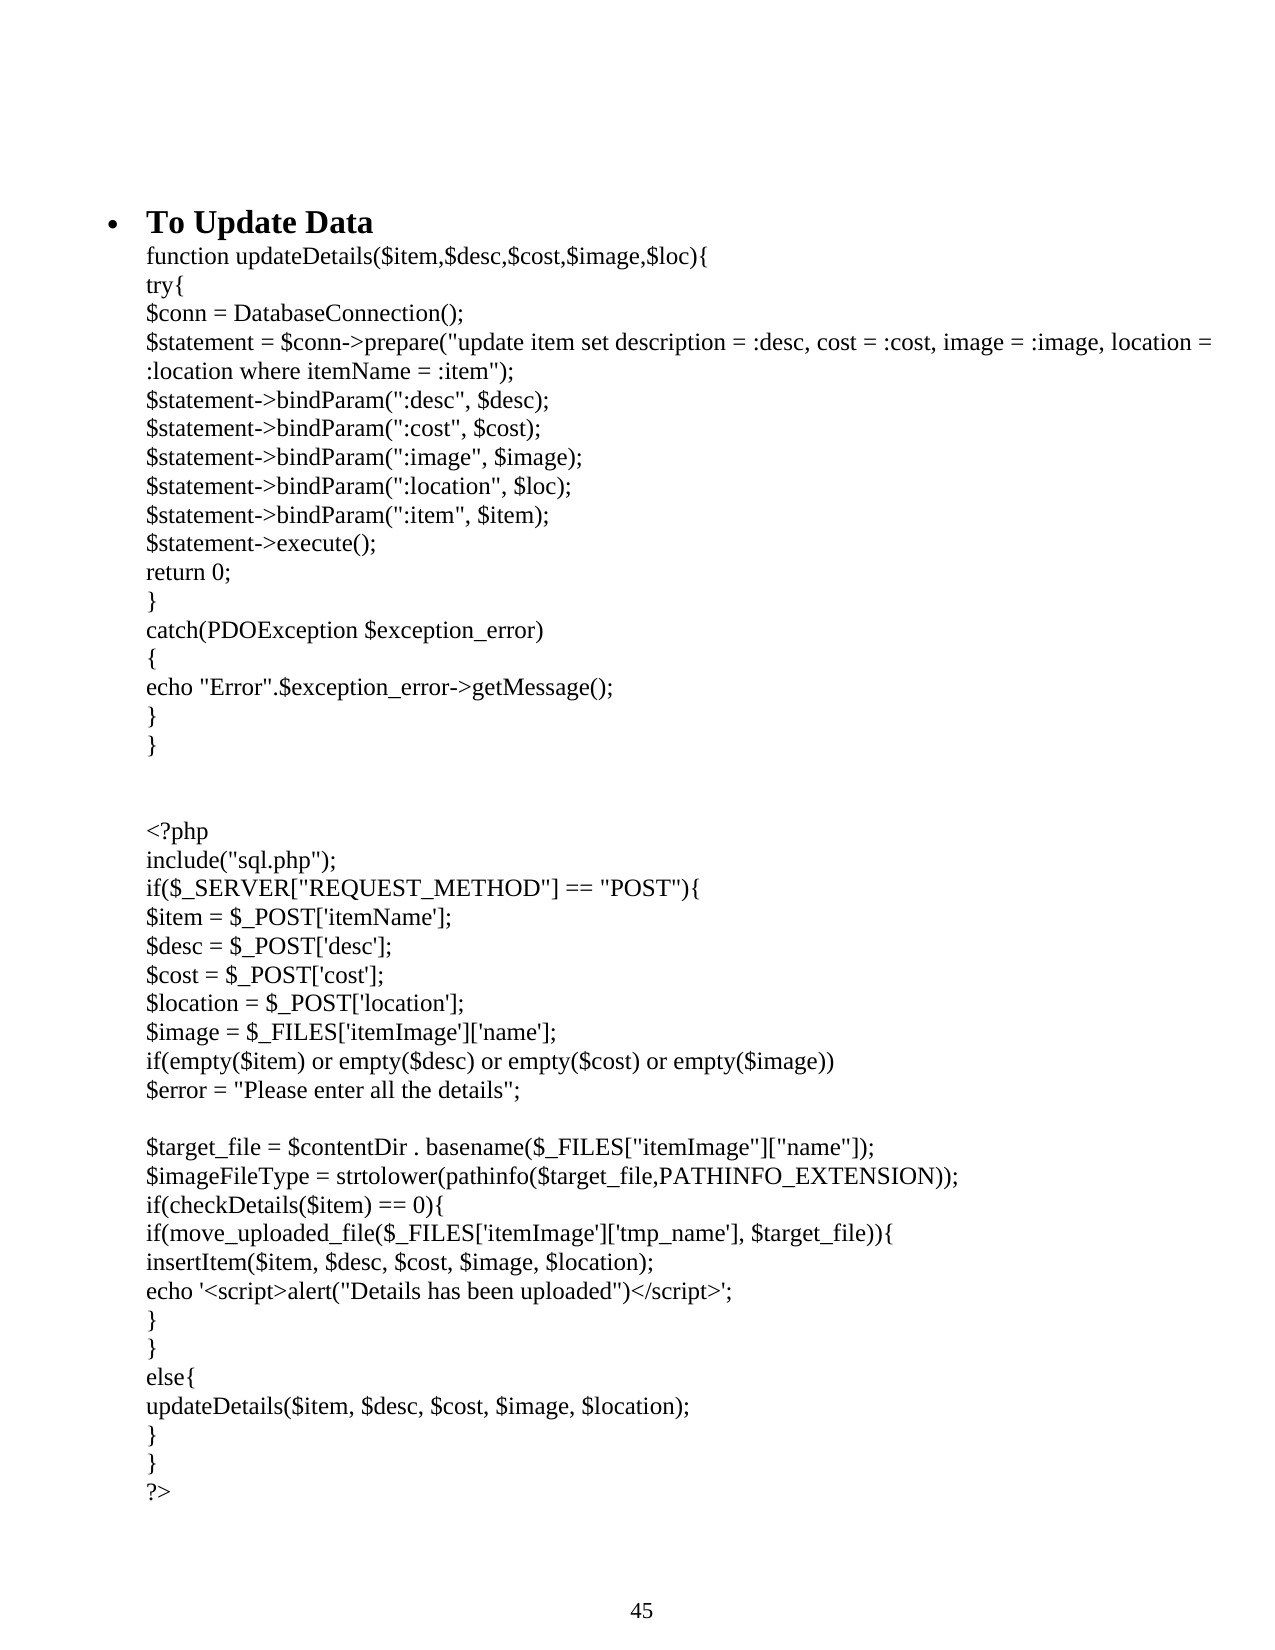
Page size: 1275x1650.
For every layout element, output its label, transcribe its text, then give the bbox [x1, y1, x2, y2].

list $statement->execute(); [146, 528, 1212, 557]
list $conn = DatabaseConnection(); [146, 298, 1212, 327]
list $statement->bindParam(":cost", $cost); [146, 413, 1212, 442]
list <?php [146, 816, 1212, 845]
list return 0; [146, 557, 1212, 586]
list insertItem($item, $desc, $cost, $image, $location); [146, 1247, 1212, 1276]
list $item = $_POST['itemName']; [146, 902, 1212, 931]
list include("sql.php"); [146, 845, 1212, 873]
list $statement->bindParam(":location", $loc); [146, 471, 1212, 500]
list if(checkDetails($item) == 0){ [146, 1190, 1212, 1218]
list else{ [146, 1362, 1212, 1391]
list } [146, 1333, 1212, 1362]
list ?> [146, 1477, 1212, 1506]
list } [146, 1448, 1212, 1477]
list } [146, 730, 1212, 758]
list function updateDetails($item,$desc,$cost,$image,$loc){ [146, 241, 1212, 270]
list echo "Error".$exception_error->getMessage(); [146, 672, 1212, 701]
list $cost = $_POST['cost']; [146, 960, 1212, 988]
list if(empty($item) or empty($desc) or empty($cost) or empty($image)) [146, 1046, 1212, 1075]
list { [146, 643, 1212, 672]
list } [146, 586, 1212, 615]
list if(move_uploaded_file($_FILES['itemImage']['tmp_name'], $target_file)){ [146, 1218, 1212, 1247]
list catch(PDOException $exception_error) [146, 615, 1212, 643]
list $imageFileType = strtolower(pathinfo($target_file,PATHINFO_EXTENSION)); [146, 1161, 1212, 1190]
list } [146, 1305, 1212, 1333]
list To Update Data [108, 203, 1212, 241]
list $location = $_POST['location']; [146, 988, 1212, 1017]
list $target_file = $contentDir . basename($_FILES["itemImage"]["name"]); [146, 1132, 1212, 1161]
list $desc = $_POST['desc']; [146, 931, 1212, 960]
list echo '<script>alert("Details has been uploaded")</script>'; [146, 1276, 1212, 1305]
list try{ [146, 270, 1212, 298]
list } [146, 701, 1212, 730]
list $image = $_FILES['itemImage']['name']; [146, 1017, 1212, 1046]
list $statement->bindParam(":image", $image); [146, 442, 1212, 471]
list $statement->bindParam(":desc", $desc); [146, 385, 1212, 413]
list } [146, 1420, 1212, 1448]
list if($_SERVER["REQUEST_METHOD"] == "POST"){ [146, 873, 1212, 902]
list $statement->bindParam(":item", $item); [146, 500, 1212, 528]
list $statement = $conn->prepare("update item set description = :desc, cost = :cost, image = :image, location = :location where itemName = :item"); [146, 327, 1212, 385]
list $error = "Please enter all the details"; [146, 1075, 1212, 1103]
list updateDetails($item, $desc, $cost, $image, $location); [146, 1391, 1212, 1420]
